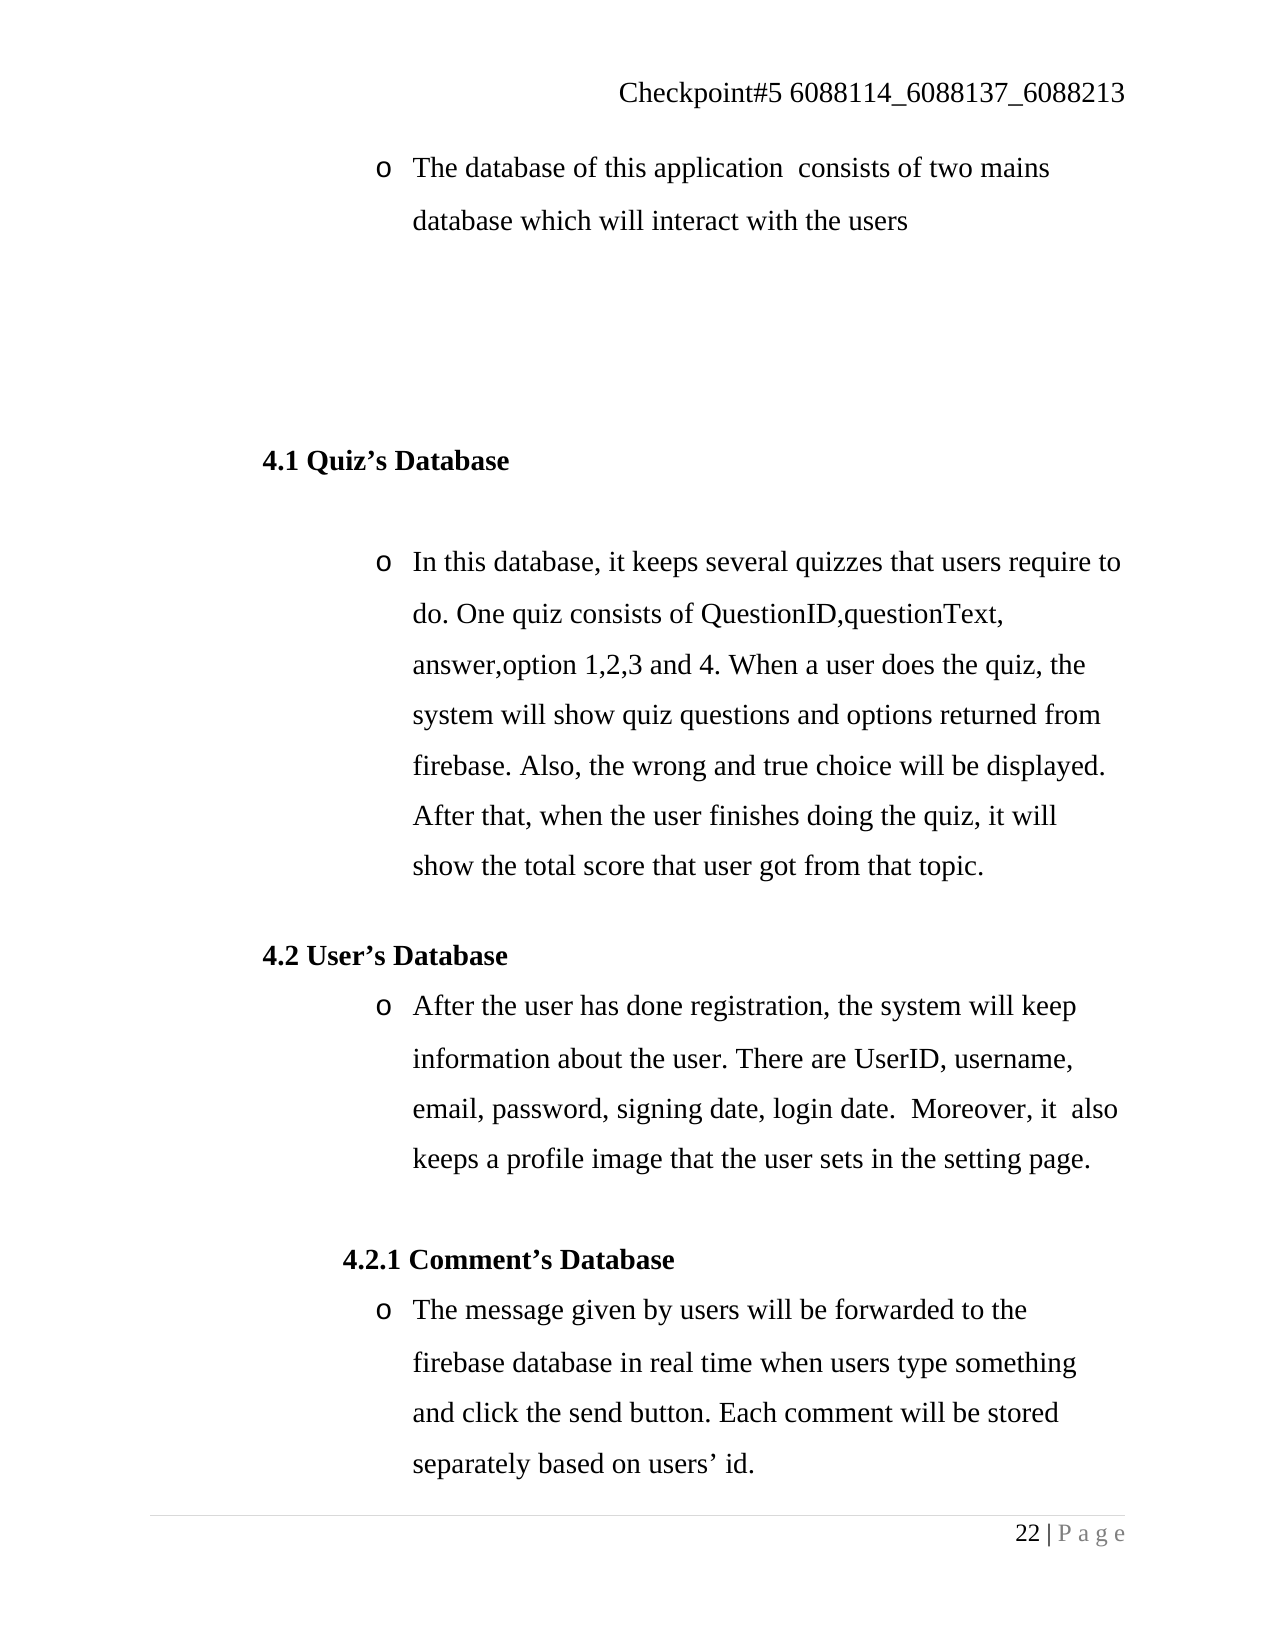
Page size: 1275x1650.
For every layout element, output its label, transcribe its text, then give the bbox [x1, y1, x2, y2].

list In this database, it keeps several quizzes that users require to do. One quiz consists of QuestionID,questionText, answer,option 1,2,3 and 4. When a user does the quiz, the system will show quiz questions and options returned from firebase. Also, the wrong and true choice will be displayed. After that, when the user finishes doing the quiz, it will show the total score that user got from that topic. [375, 544, 1125, 924]
text 4.2 User’s Database [262, 938, 1125, 971]
list After the user has done registration, the system will keep information about the user. There are UserID, username, email, password, signing date, login date. Moreover, it also keeps a profile image that the user sets in the setting page. [375, 988, 1125, 1175]
list The message given by users will be forwarded to the firebase database in real time when users type something and click the send button. Each comment will be stored separately based on users’ id. [375, 1292, 1125, 1479]
text 4.1 Quiz’s Database [262, 443, 1125, 477]
list The database of this application consists of two mains database which will interact with the users [375, 150, 1125, 236]
text 4.2.1 Comment’s Database [262, 1242, 1125, 1276]
